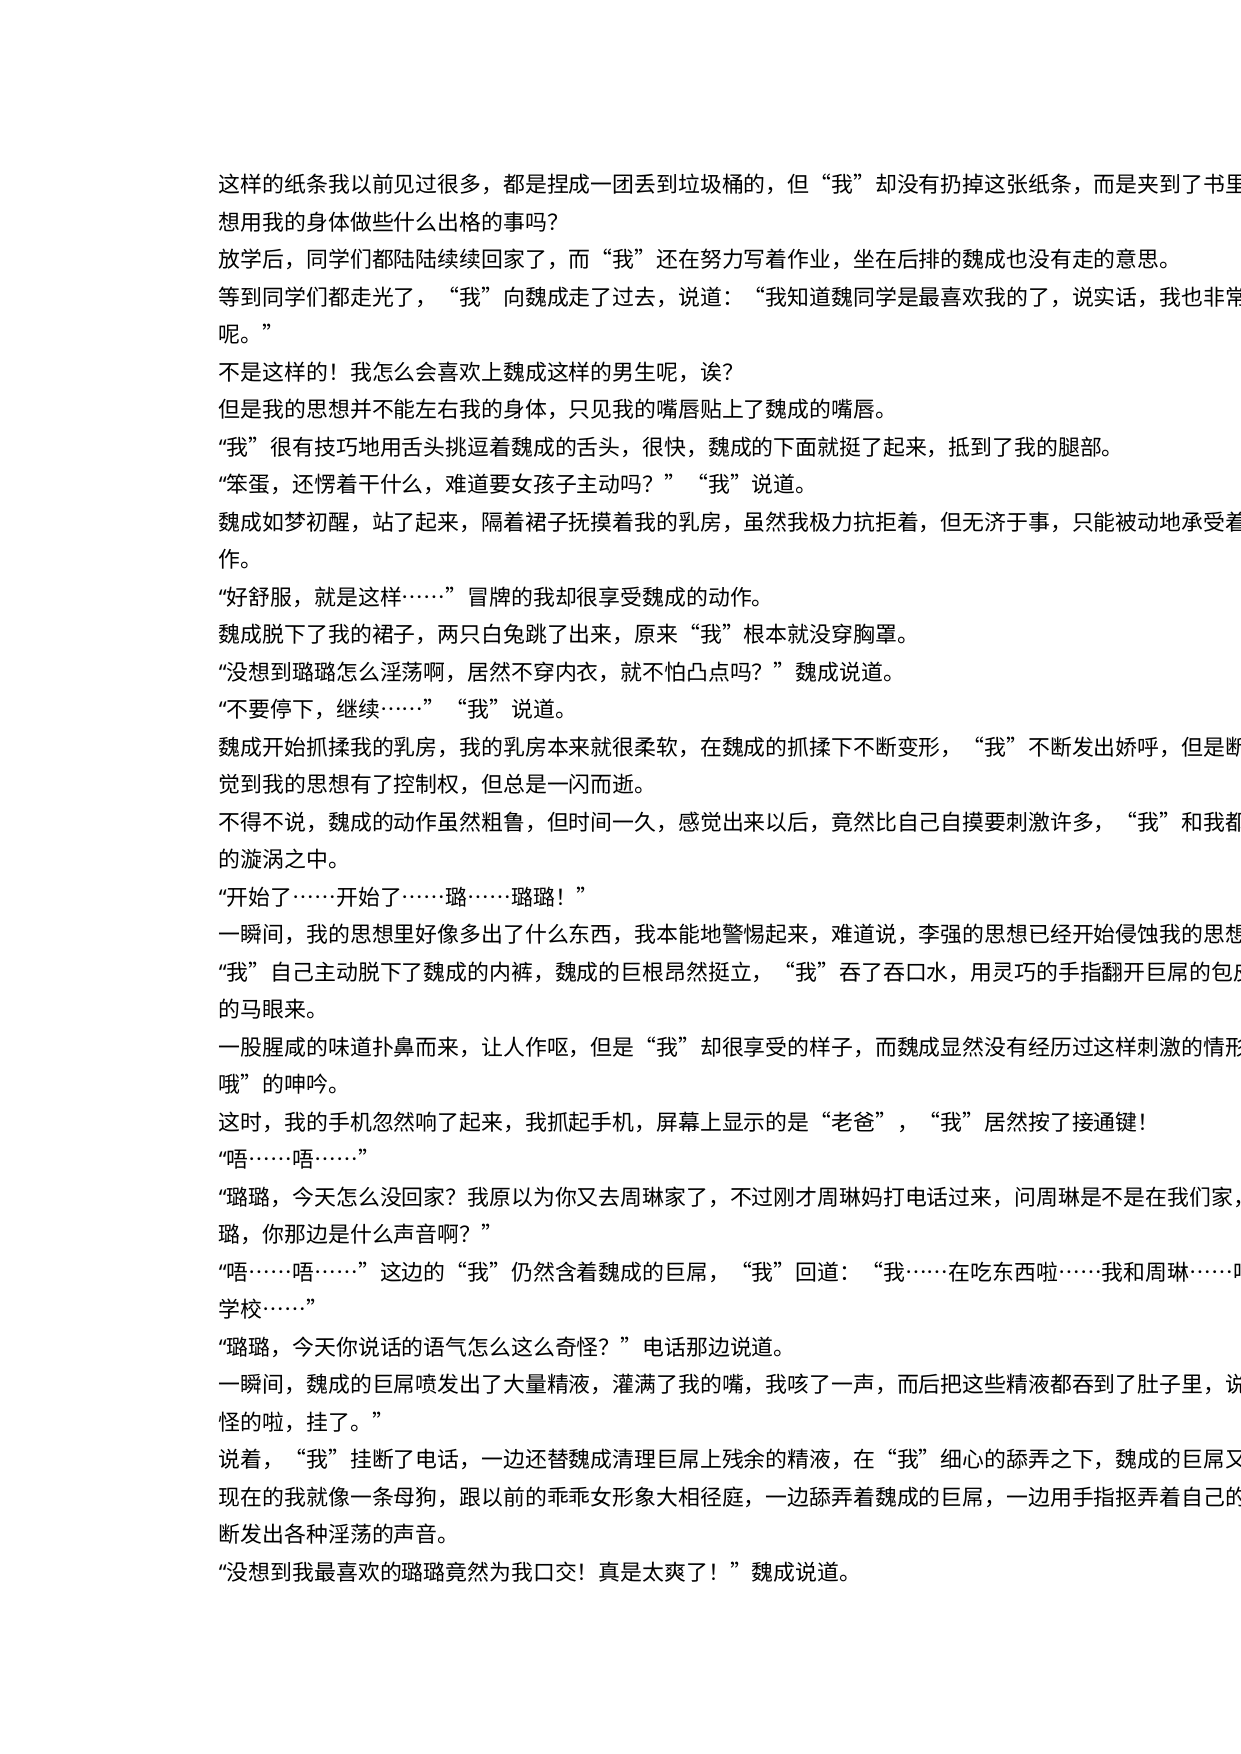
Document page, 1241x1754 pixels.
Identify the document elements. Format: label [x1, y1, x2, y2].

table_header [188, 165, 1240, 1589]
